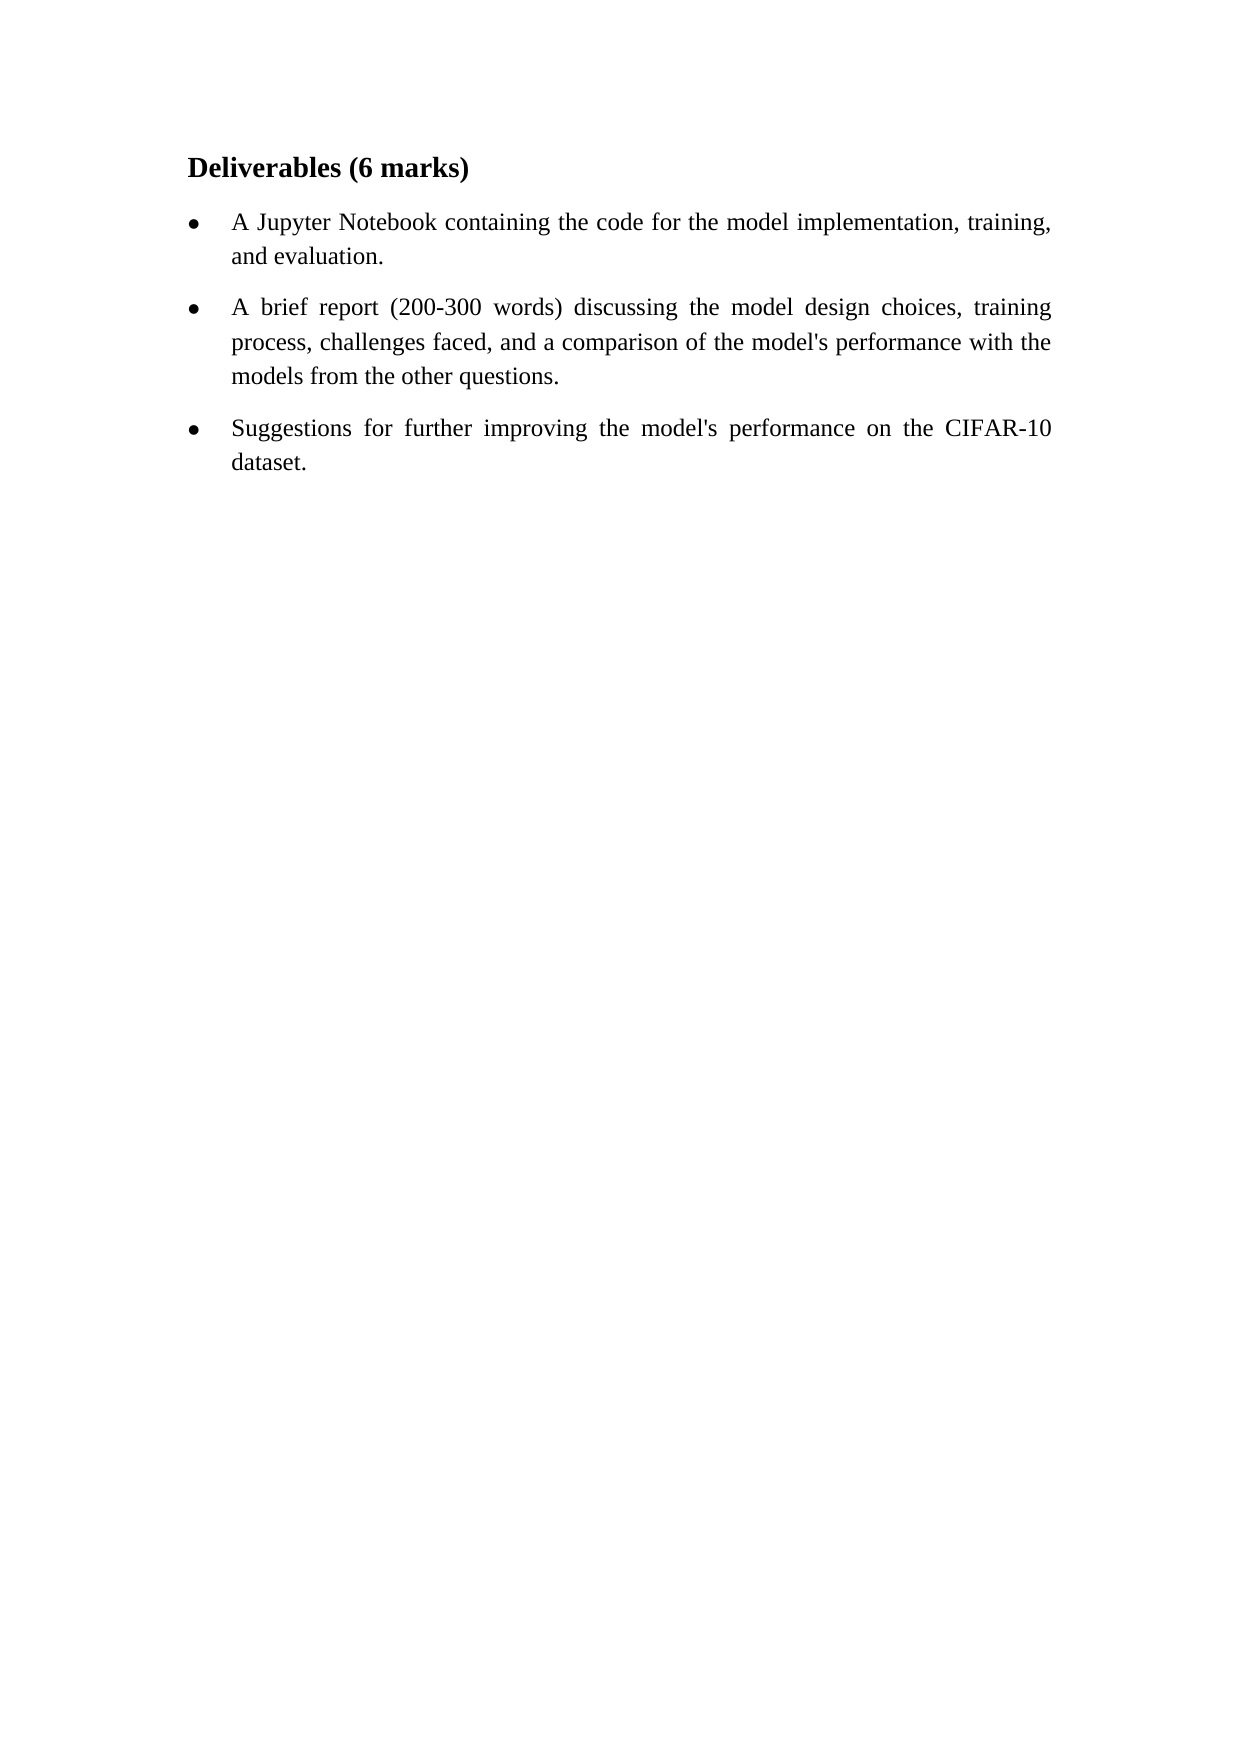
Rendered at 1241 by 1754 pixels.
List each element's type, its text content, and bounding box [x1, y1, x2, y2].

list Deliverables (6 marks) [187, 150, 1053, 183]
list Suggestions for further improving the model's performance on the CIFAR-10 dataset. [187, 413, 1053, 476]
list A Jupyter Notebook containing the code for the model implementation, training, and evaluation. [187, 207, 1053, 270]
list A brief report (200-300 words) discussing the model design choices, training process, challenges faced, and a comparison of the model's performance with the models from the other questions. [187, 292, 1053, 390]
